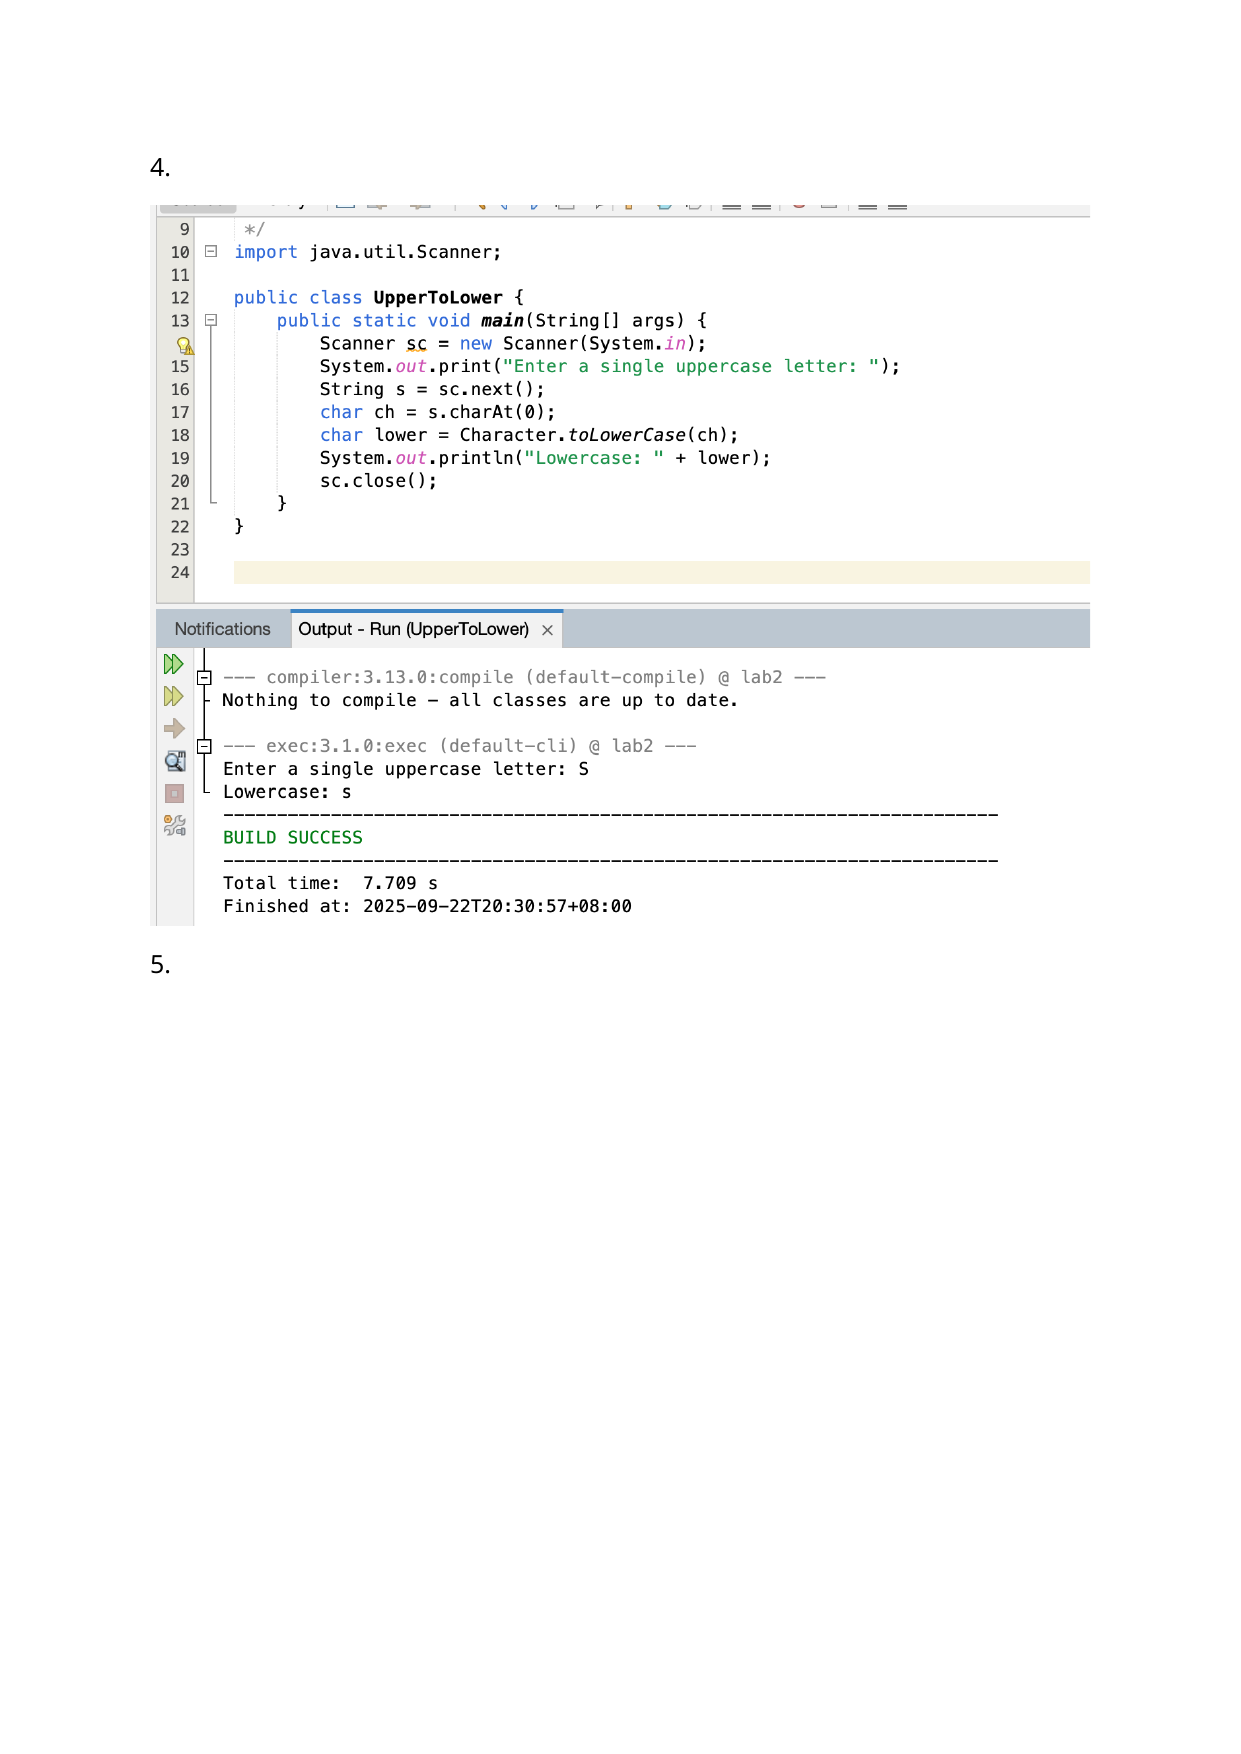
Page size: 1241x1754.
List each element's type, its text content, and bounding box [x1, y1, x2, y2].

text 5. [150, 947, 1090, 981]
text 4. [150, 150, 1090, 184]
picture [150, 205, 1091, 926]
